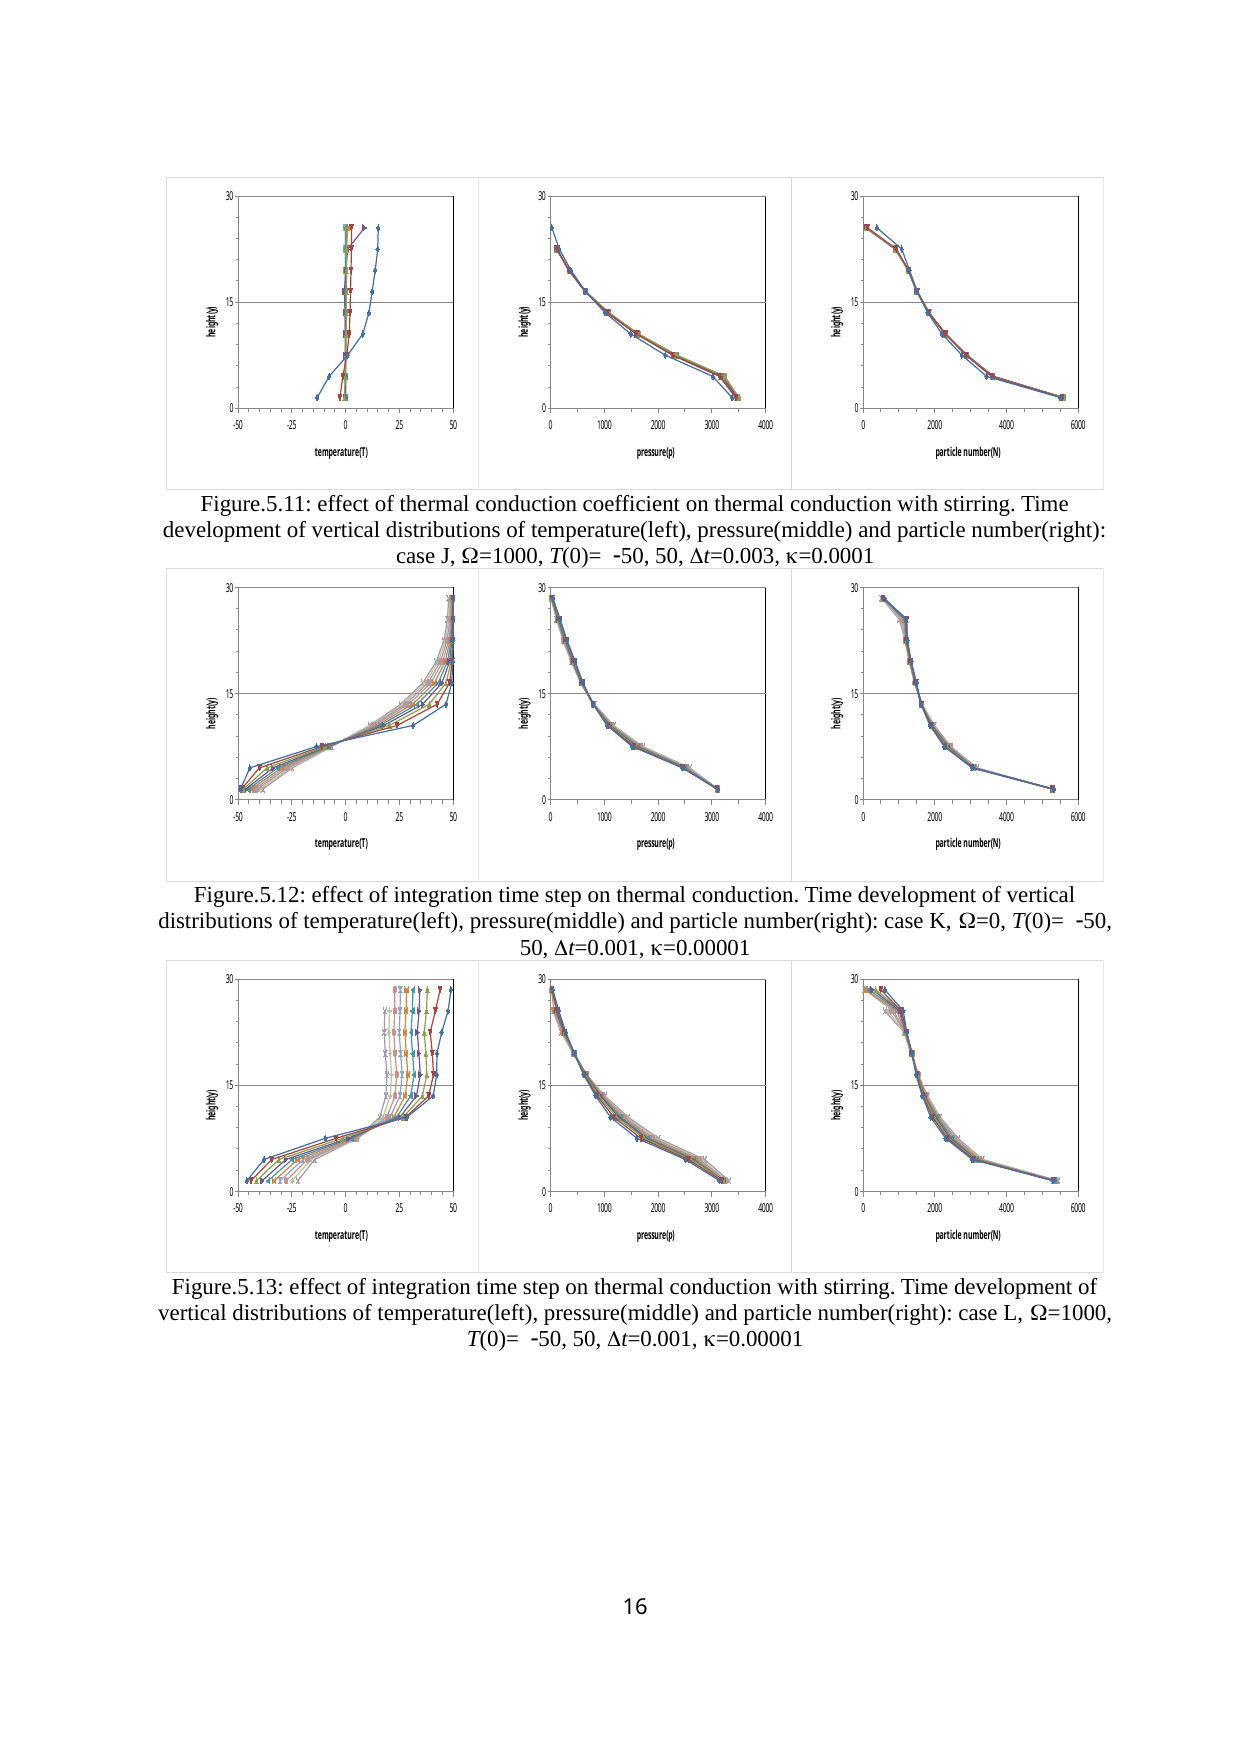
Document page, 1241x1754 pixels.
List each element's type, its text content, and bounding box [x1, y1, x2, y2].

text Figure.5.13: effect of integration time step on thermal conduction with stirring. Time development of vertical distributions of temperature(left), pressure(middle) and particle number(right): case L, =1000, T(0)=50, 50, t=0.001, =0.00001 [148, 1273, 1122, 1352]
text Figure.5.11: effect of thermal conduction coefficient on thermal conduction with stirring. Time development of vertical distributions of temperature(left), pressure(middle) and particle number(right): case J, =1000, T(0)=50, 50, t=0.003, =0.0001 [148, 490, 1122, 569]
text Figure.5.12: effect of integration time step on thermal conduction. Time development of vertical distributions of temperature(left), pressure(middle) and particle number(right): case K, =0, T(0)=50, 50, t=0.001, =0.00001 [148, 881, 1122, 960]
